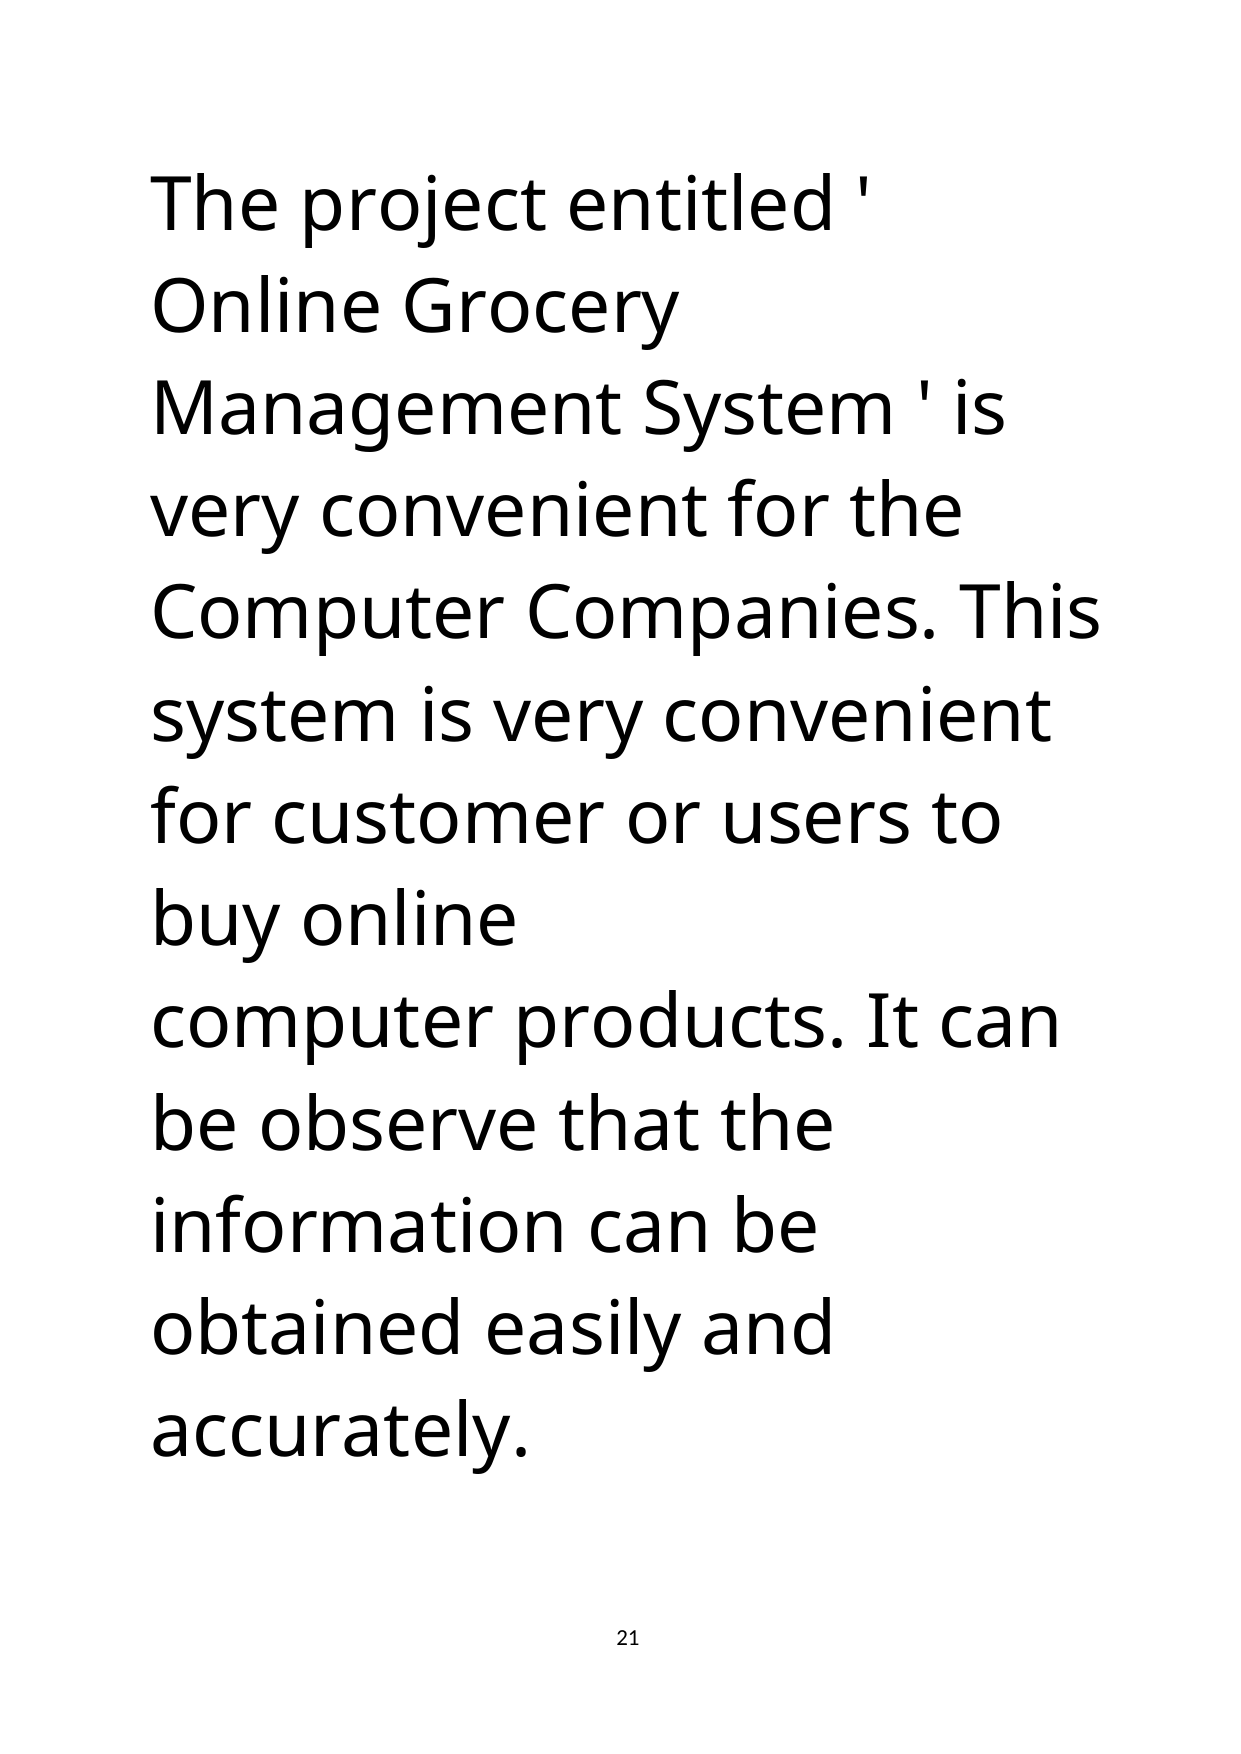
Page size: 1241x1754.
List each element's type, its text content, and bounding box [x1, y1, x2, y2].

text The project entitled ' Online Grocery Management System ' is very convenient for the [150, 150, 1105, 559]
text computer products. It can be observe that the information can be obtained easily and accurately. [150, 967, 1105, 1478]
text Computer Companies. This system is very convenient for customer or users to buy online [150, 559, 1105, 967]
